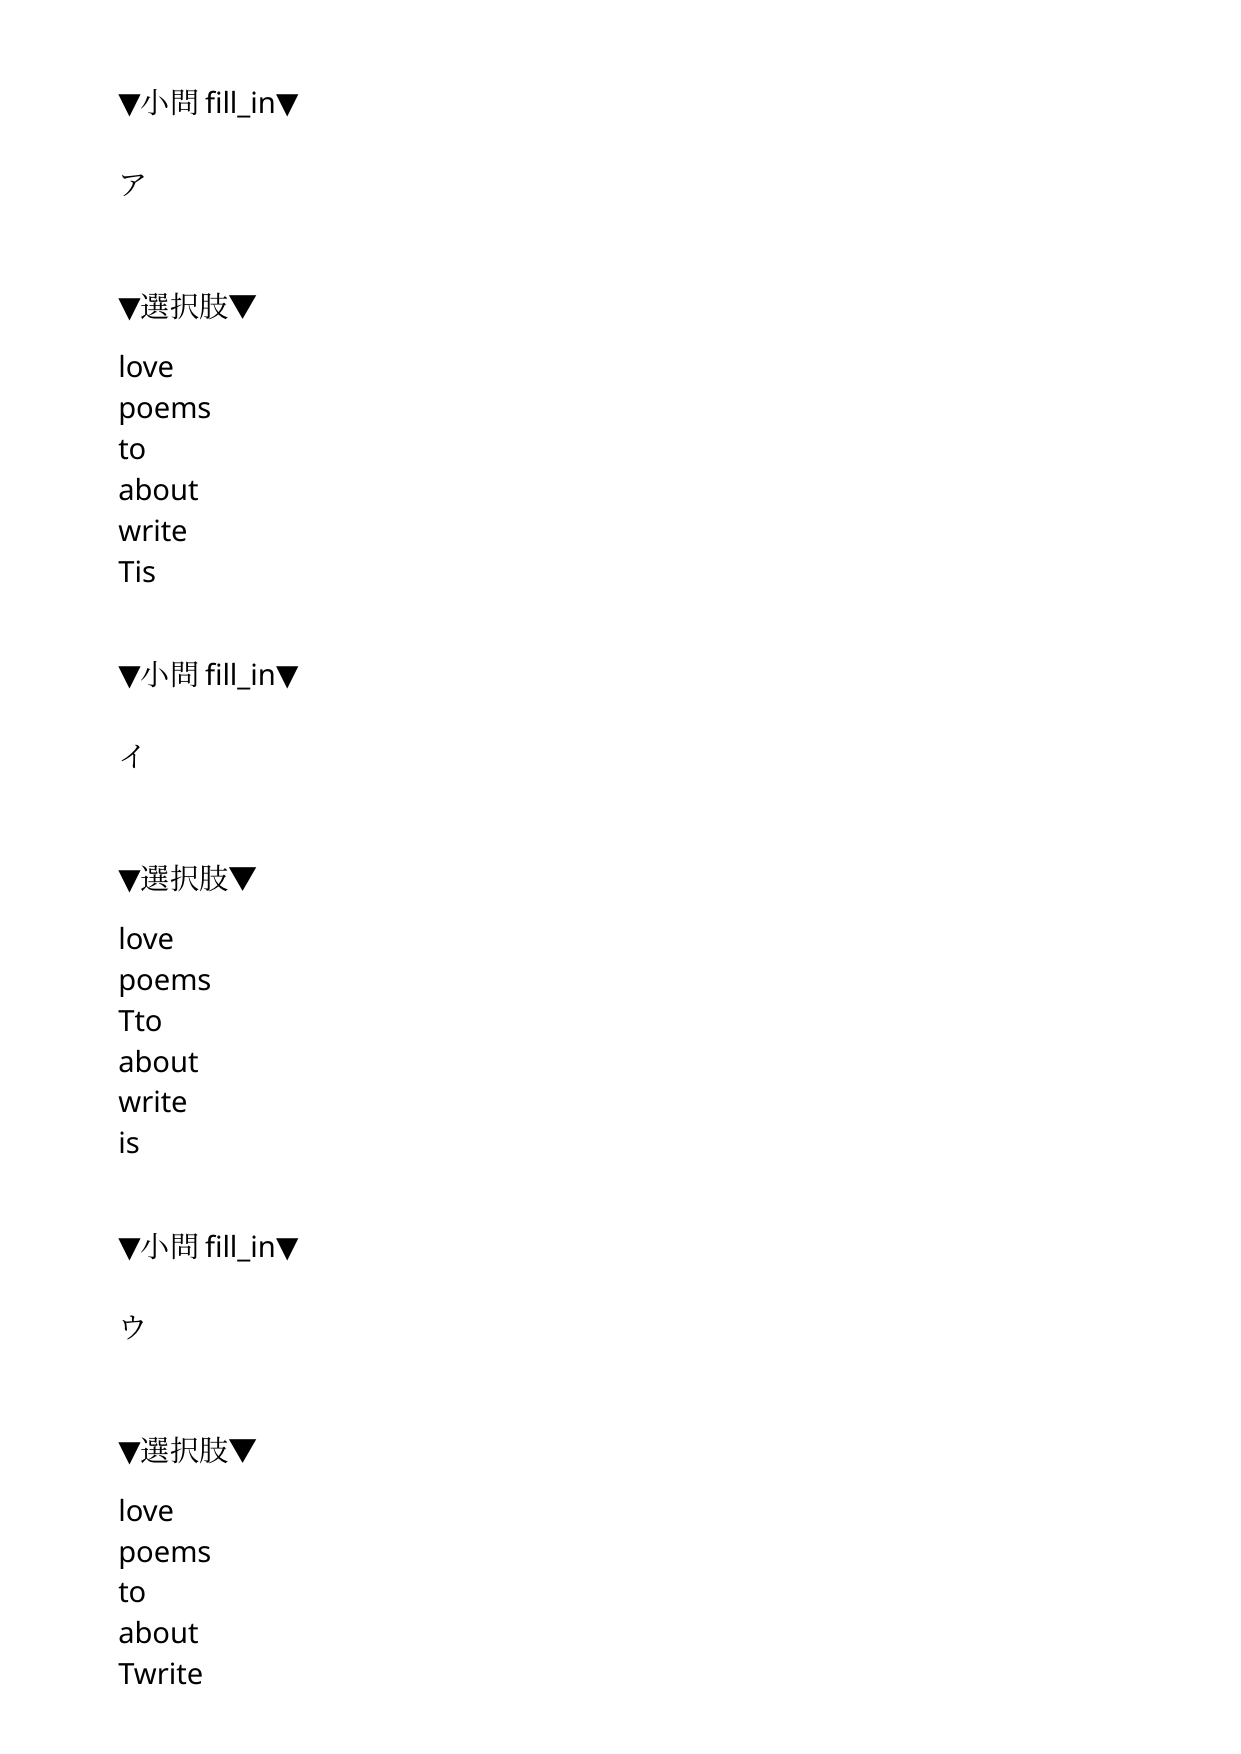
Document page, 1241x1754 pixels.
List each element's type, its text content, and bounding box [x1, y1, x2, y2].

text write [118, 1081, 818, 1122]
text about [118, 1040, 818, 1081]
text Twrite [118, 1653, 818, 1694]
text イ [118, 714, 818, 795]
text about [118, 1612, 818, 1653]
text love [118, 1489, 818, 1530]
text is [118, 1122, 818, 1163]
text poems [118, 387, 818, 428]
text about [118, 469, 818, 509]
text ▼小問fill_in▼ [118, 60, 818, 142]
text ▼選択肢▼ [118, 836, 818, 918]
text ウ [118, 1285, 818, 1367]
text to [118, 428, 818, 469]
text Tto [118, 999, 818, 1040]
text ▼小問fill_in▼ [118, 632, 818, 714]
text ▼選択肢▼ [118, 1408, 818, 1489]
text love [118, 918, 818, 959]
text Tis [118, 550, 818, 591]
text ▼選択肢▼ [118, 264, 818, 346]
text poems [118, 1530, 818, 1571]
text ア [118, 142, 818, 224]
text write [118, 509, 818, 550]
text ▼小問fill_in▼ [118, 1204, 818, 1285]
text love [118, 346, 818, 387]
text poems [118, 959, 818, 999]
text to [118, 1571, 818, 1612]
